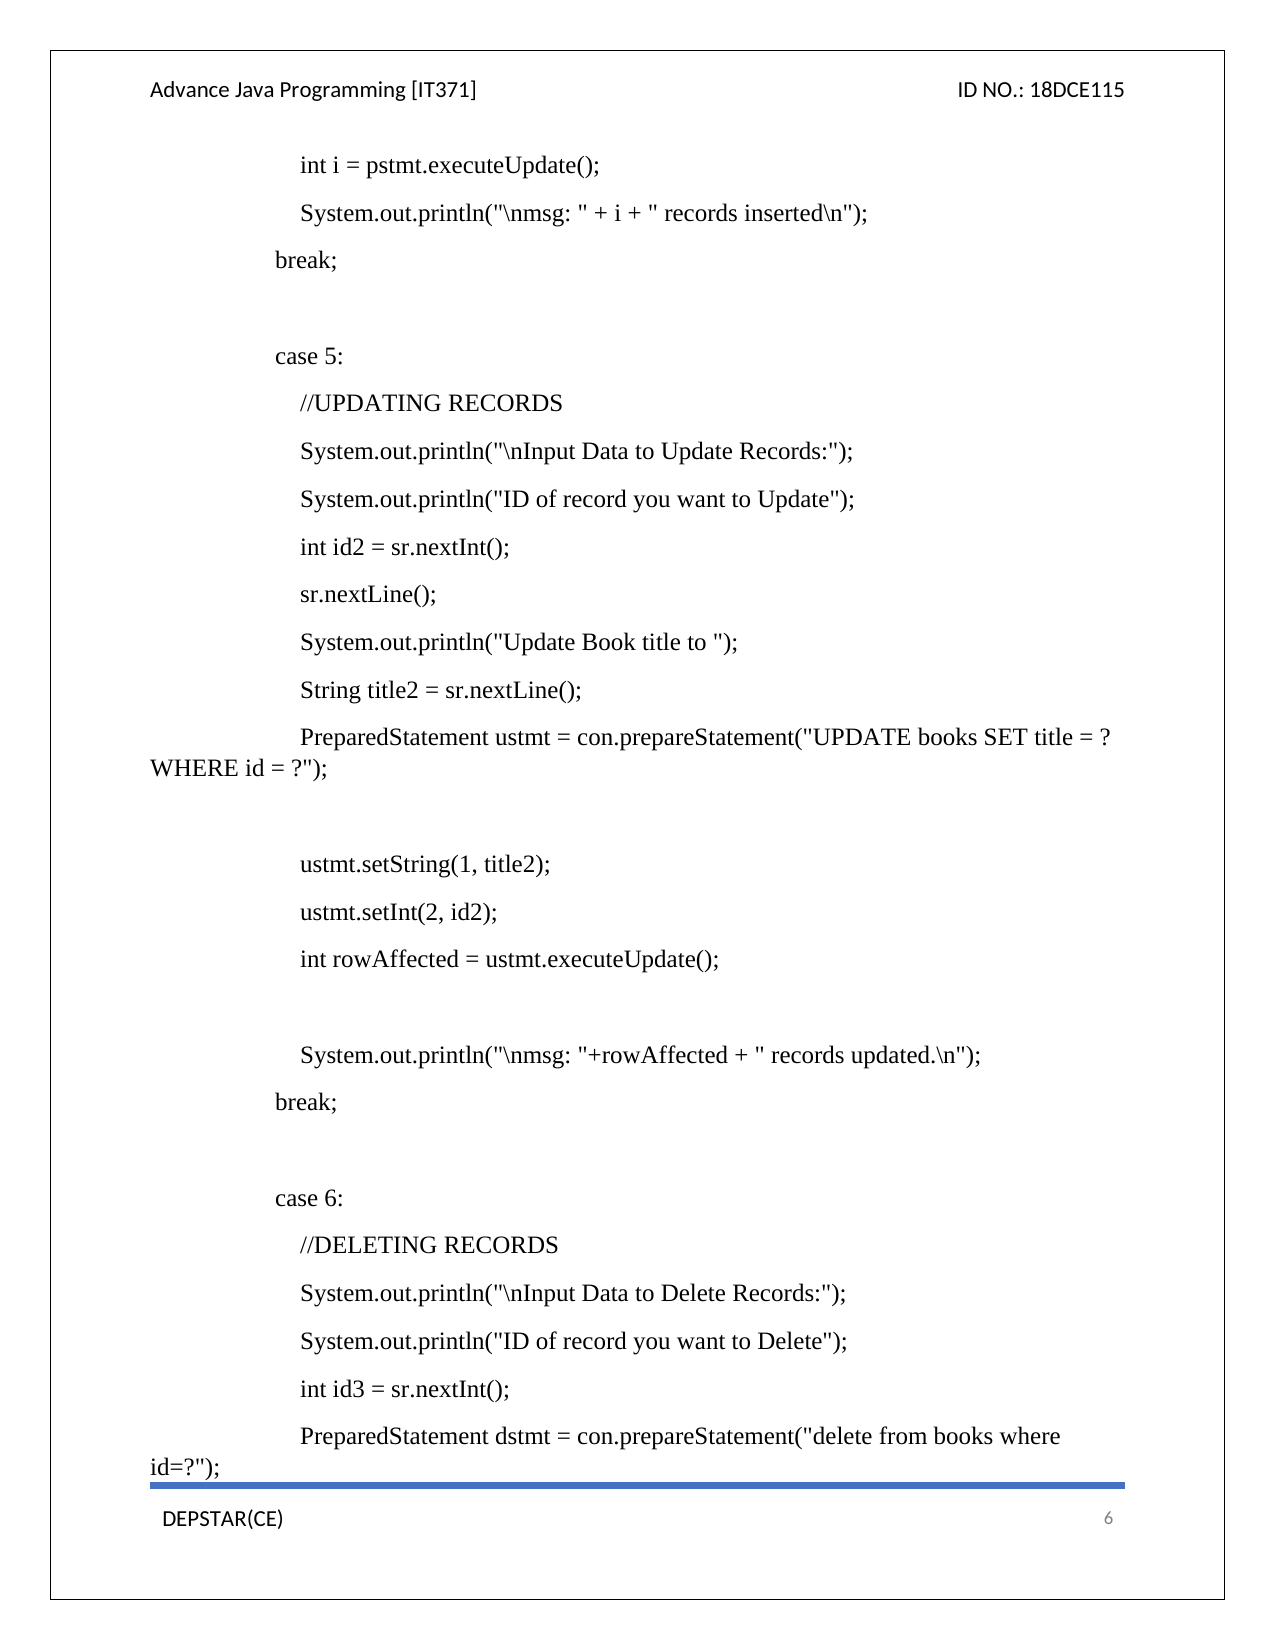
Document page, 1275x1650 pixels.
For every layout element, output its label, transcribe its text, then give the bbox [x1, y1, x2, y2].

text sr.nextLine(); [150, 579, 1125, 608]
text //DELETING RECORDS [150, 1231, 1125, 1259]
text PreparedStatement ustmt = con.prepareStatement("UPDATE books SET title = ? WHERE id = ?"); [150, 722, 1125, 782]
text System.out.println("\nInput Data to Delete Records:"); [150, 1278, 1125, 1307]
text System.out.println("ID of record you want to Delete"); [150, 1326, 1125, 1355]
text String title2 = sr.nextLine(); [150, 675, 1125, 703]
text System.out.println("ID of record you want to Update"); [150, 484, 1125, 513]
text int i = pstmt.executeUpdate(); [150, 150, 1125, 179]
text int rowAffected = ustmt.executeUpdate(); [150, 944, 1125, 973]
text System.out.println("\nInput Data to Update Records:"); [150, 436, 1125, 465]
text break; [150, 1087, 1125, 1116]
text int id3 = sr.nextInt(); [150, 1374, 1125, 1402]
text break; [150, 245, 1125, 274]
text System.out.println("Update Book title to "); [150, 627, 1125, 656]
text PreparedStatement dstmt = con.prepareStatement("delete from books where id=?"); [150, 1421, 1125, 1481]
text //UPDATING RECORDS [150, 388, 1125, 417]
text ustmt.setInt(2, id2); [150, 897, 1125, 925]
text System.out.println("\nmsg: " + i + " records inserted\n"); [150, 198, 1125, 226]
text int id2 = sr.nextInt(); [150, 532, 1125, 560]
text System.out.println("\nmsg: "+rowAffected + " records updated.\n"); [150, 1040, 1125, 1068]
text case 6: [150, 1183, 1125, 1212]
text ustmt.setString(1, title2); [150, 849, 1125, 878]
text case 5: [150, 341, 1125, 369]
